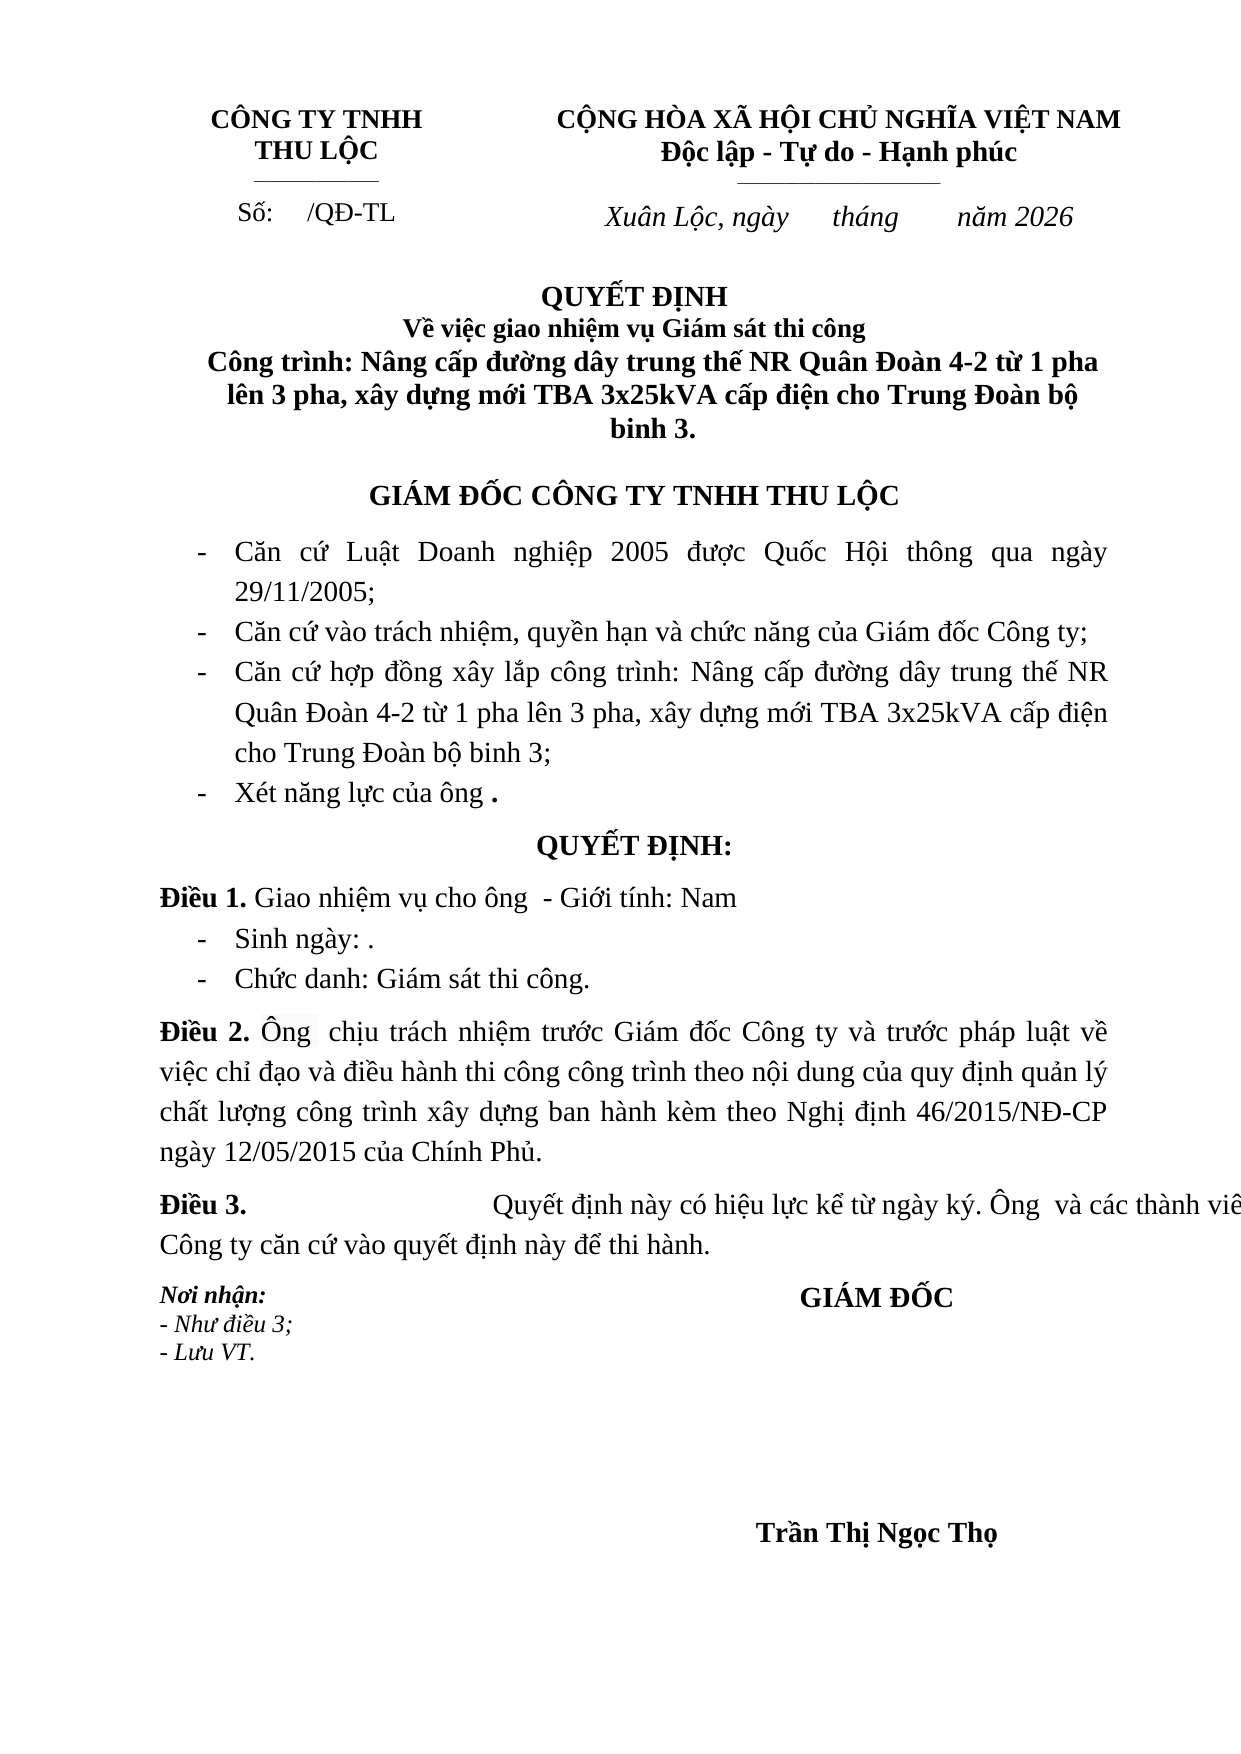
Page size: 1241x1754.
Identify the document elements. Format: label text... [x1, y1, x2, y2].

list Chức danh: Giám sát thi công. [197, 961, 1109, 994]
text QUYẾT ĐỊNH [159, 279, 1109, 312]
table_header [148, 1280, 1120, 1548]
text Công trình: Nâng cấp đường dây trung thế NR Quân Đoàn 4-2 từ 1 pha lên 3 pha, xây dựng mới TBA 3x25kVA cấp điện cho Trung Đoàn bộ binh 3. [197, 344, 1109, 444]
list Căn cứ hợp đồng xây lắp công trình: Nâng cấp đường dây trung thế NR Quân Đoàn 4-2 từ 1 pha lên 3 pha, xây dựng mới TBA 3x25kVA cấp điện cho Trung Đoàn bộ binh 3; [197, 654, 1109, 768]
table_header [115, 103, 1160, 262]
subtitle Về việc giao nhiệm vụ Giám sát thi công [159, 312, 1109, 344]
list Căn cứ vào trách nhiệm, quyền hạn và chức năng của Giám đốc Công ty; [197, 614, 1109, 648]
text Điều 2. Ông chịu trách nhiệm trước Giám đốc Công ty và trước pháp luật về việc chỉ đạo và điều hành thi công công trình theo nội dung của quy định quản lý chất lượng công trình xây dựng ban hành kèm theo Nghị định 46/2015/NĐ-CP ngày 12/05/2015 của Chính Phủ. [159, 1014, 1109, 1168]
text GIÁM ĐỐC CÔNG TY TNHH THU LỘC [159, 478, 1109, 511]
list Sinh ngày: . [197, 921, 1109, 954]
list Căn cứ Luật Doanh nghiệp 2005 được Quốc Hội thông qua ngày 29/11/2005; [197, 534, 1109, 608]
list Xét năng lực của ông . [197, 775, 1109, 809]
text Điều 3. Quyết định này có hiệu lực kể từ ngày ký. Ông và các thành viên trong Công ty căn cứ vào quyết định này để thi hành. [159, 1187, 1109, 1261]
text QUYẾT ĐỊNH: [159, 828, 1109, 861]
text Điều 1. Giao nhiệm vụ cho ông - Giới tính: Nam [159, 881, 1109, 914]
